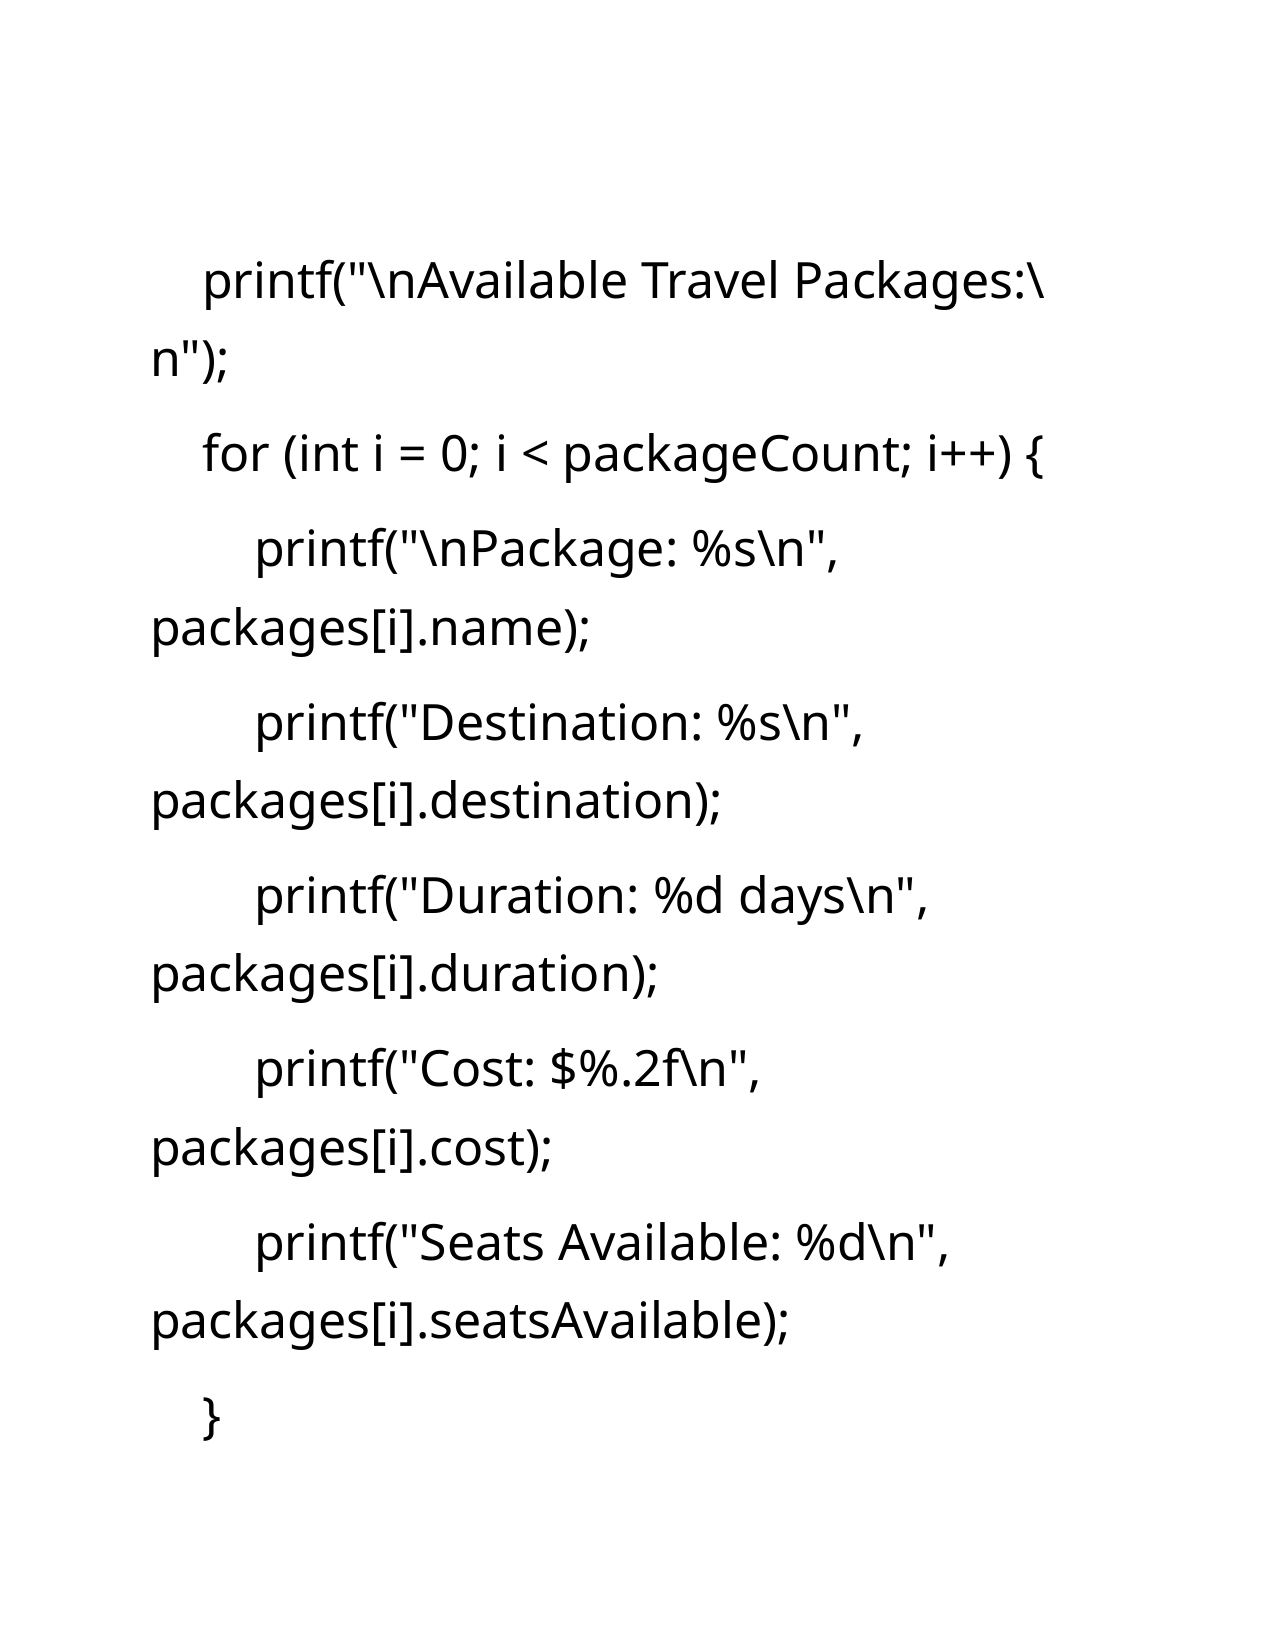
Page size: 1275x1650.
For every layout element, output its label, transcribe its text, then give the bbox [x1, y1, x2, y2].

text printf("Seats Available: %d\n", packages[i].seatsAvailable); [150, 1207, 1125, 1353]
text printf("Cost: $%.2f\n", packages[i].cost); [150, 1033, 1125, 1180]
text printf("\nAvailable Travel Packages:\n"); [150, 245, 1125, 391]
text for (int i = 0; i < packageCount; i++) { [150, 418, 1125, 486]
text } [150, 1380, 1125, 1448]
text printf("\nPackage: %s\n", packages[i].name); [150, 513, 1125, 660]
text printf("Duration: %d days\n", packages[i].duration); [150, 860, 1125, 1006]
text printf("Destination: %s\n", packages[i].destination); [150, 687, 1125, 833]
